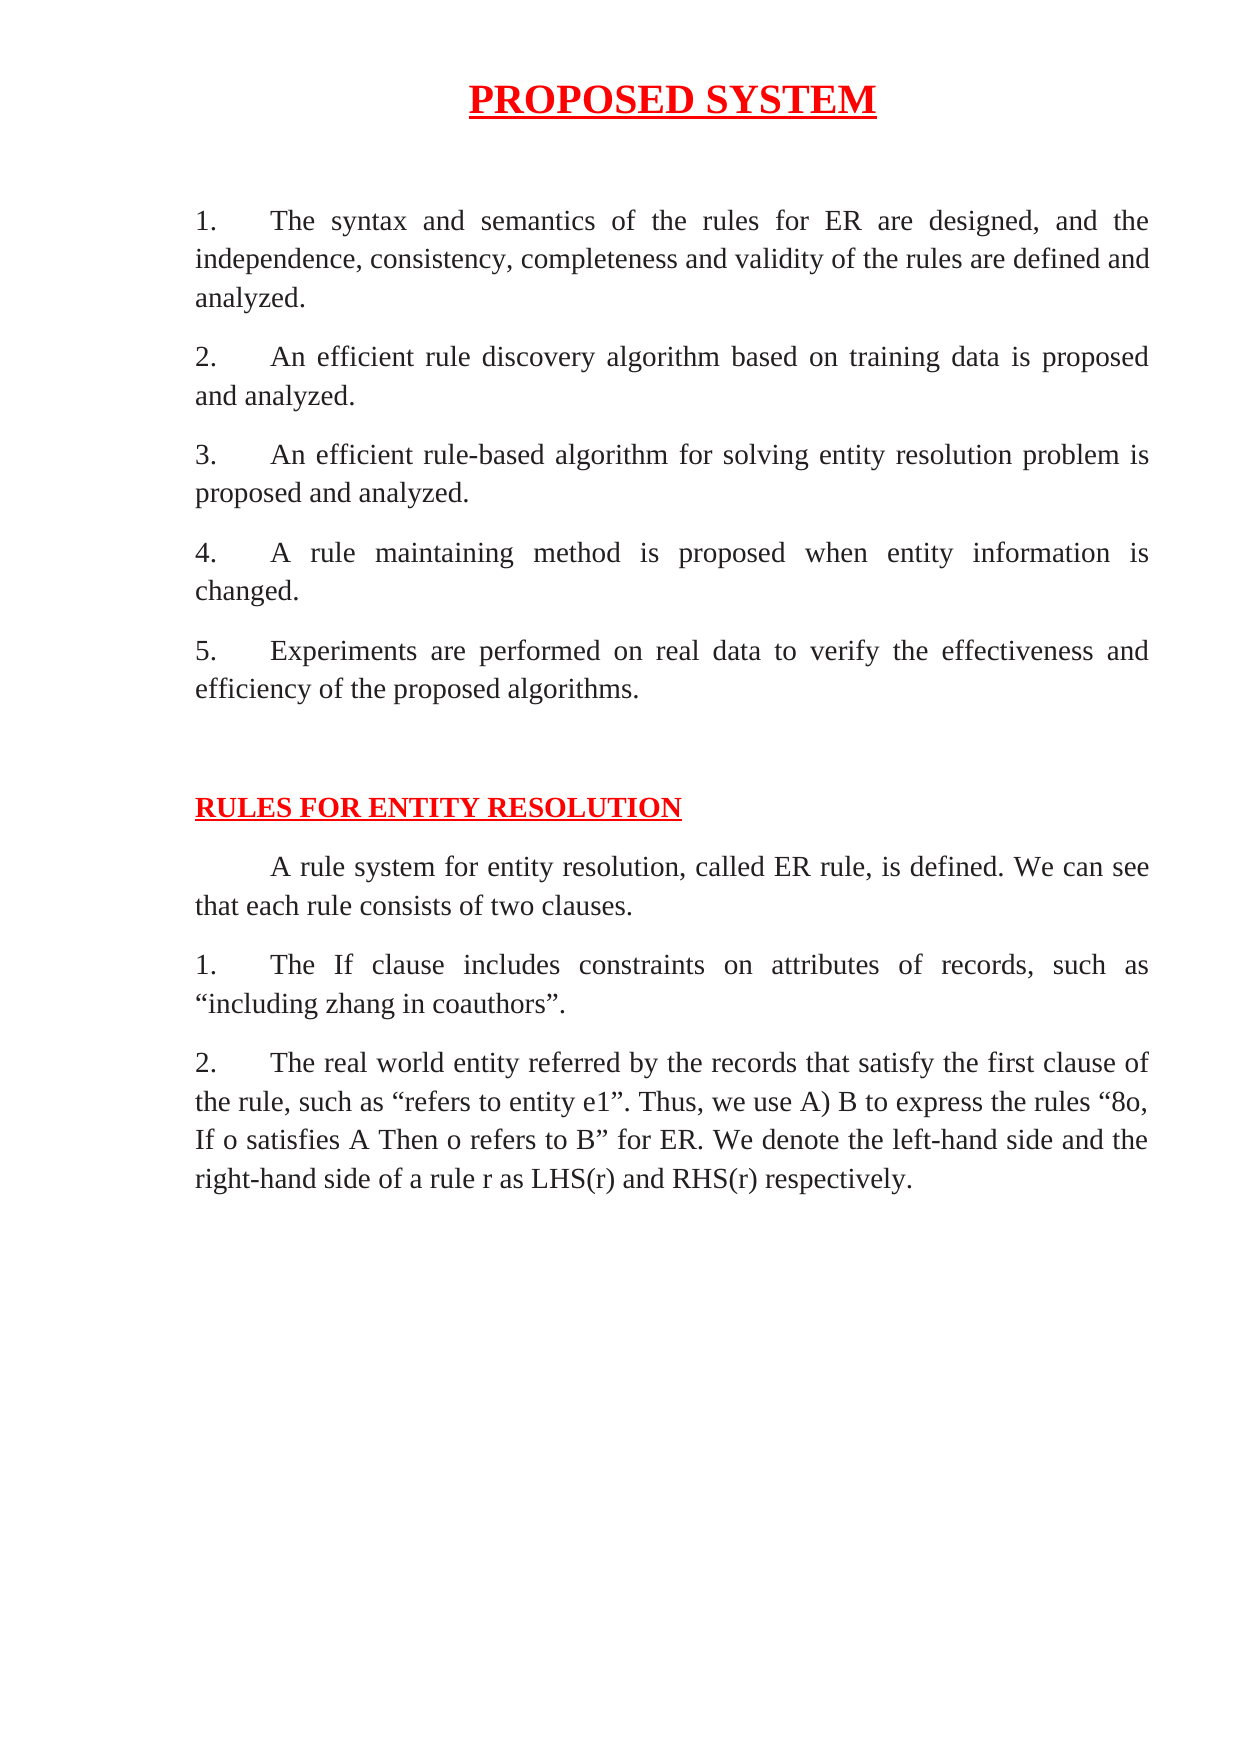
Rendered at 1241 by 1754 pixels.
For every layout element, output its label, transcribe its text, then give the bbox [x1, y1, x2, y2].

text 3. An efficient rule-based algorithm for solving entity resolution problem is proposed and analyzed. [195, 437, 1150, 509]
text 5. Experiments are performed on real data to verify the effectiveness and efficiency of the proposed algorithms. [195, 633, 1150, 705]
text 2. An efficient rule discovery algorithm based on training data is proposed and analyzed. [195, 339, 1150, 411]
text PROPOSED SYSTEM [195, 75, 1150, 123]
text RULES FOR ENTITY RESOLUTION [195, 790, 1150, 824]
text 4. A rule maintaining method is proposed when entity information is changed. [195, 535, 1150, 607]
text 2. The real world entity referred by the records that satisfy the first clause of the rule, such as “refers to entity e1”. Thus, we use A) B to express the rules “8o, If o satisfies A Then o refers to B” for ER. We denote the left-hand side and the right-hand side of a rule r as LHS(r) and RHS(r) respectively. [195, 1045, 1150, 1194]
text 1. The syntax and semantics of the rules for ER are designed, and the independence, consistency, completeness and validity of the rules are defined and analyzed. [195, 203, 1150, 313]
text 1. The If clause includes constraints on attributes of records, such as “including zhang in coauthors”. [195, 947, 1150, 1019]
text A rule system for entity resolution, called ER rule, is defined. We can see that each rule consists of two clauses. [195, 849, 1150, 922]
